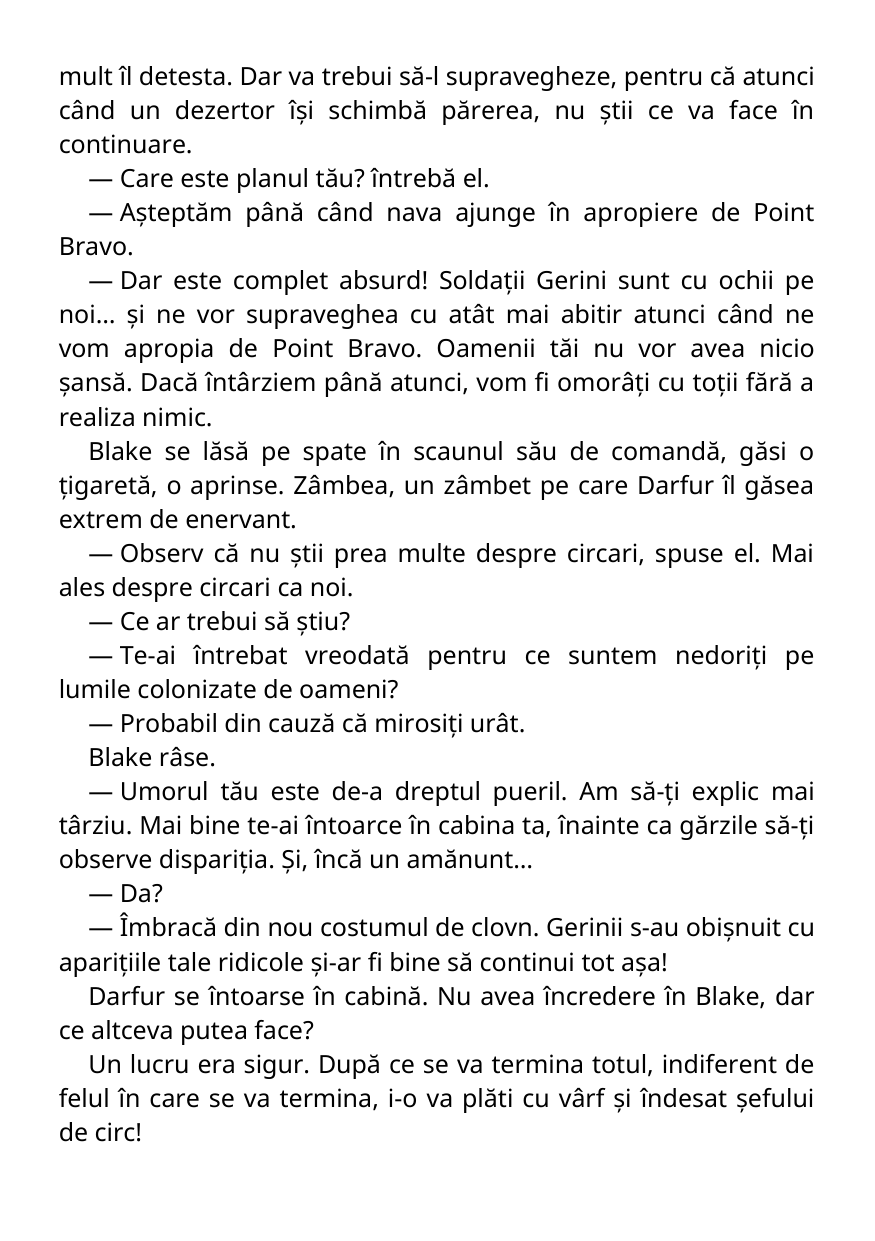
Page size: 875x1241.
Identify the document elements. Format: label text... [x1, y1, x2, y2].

text ― Probabil din cauză că mirosiţi urât. [58, 706, 816, 740]
text ― Aşteptăm până când nava ajunge în apropiere de Point Bravo. [58, 195, 816, 263]
text ― Da? [58, 876, 816, 910]
text ― Dar este complet absurd! Soldaţii Gerini sunt cu ochii pe noi… şi ne vor supraveghea cu atât mai abitir atunci când ne vom apropia de Point Bravo. Oamenii tăi nu vor avea nicio şansă. Dacă întârziem până atunci, vom fi omorâţi cu toţii fără a realiza nimic. [58, 263, 816, 433]
text ― Te-ai întrebat vreodată pentru ce suntem nedoriţi pe lumile colonizate de oameni? [58, 638, 816, 706]
text ― Ce ar trebui să ştiu? [58, 603, 816, 638]
text ― Observ că nu ştii prea multe despre circari, spuse el. Mai ales despre circari ca noi. [58, 535, 816, 603]
text ― Care este planul tău? întrebă el. [58, 161, 816, 195]
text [58, 58, 816, 161]
text Darfur se întoarse în cabină. Nu avea încredere în Blake, dar ce altceva putea face? [58, 978, 816, 1046]
text ― Îmbracă din nou costumul de clovn. Gerinii s-au obişnuit cu apariţiile tale ridicole şi-ar fi bine să continui tot aşa! [58, 910, 816, 978]
text Blake se lăsă pe spate în scaunul său de comandă, găsi o ţigaretă, o aprinse. Zâmbea, un zâmbet pe care Darfur îl găsea extrem de enervant. [58, 433, 816, 535]
text Un lucru era sigur. După ce se va termina totul, indiferent de felul în care se va termina, i-o va plăti cu vârf şi îndesat şefului de circ! [58, 1046, 816, 1148]
text ― Umorul tău este de-a dreptul pueril. Am să-ţi explic mai târziu. Mai bine te-ai întoarce în cabina ta, înainte ca gărzile să-ţi observe dispariţia. Şi, încă un amănunt… [58, 774, 816, 876]
text Blake râse. [58, 740, 816, 774]
